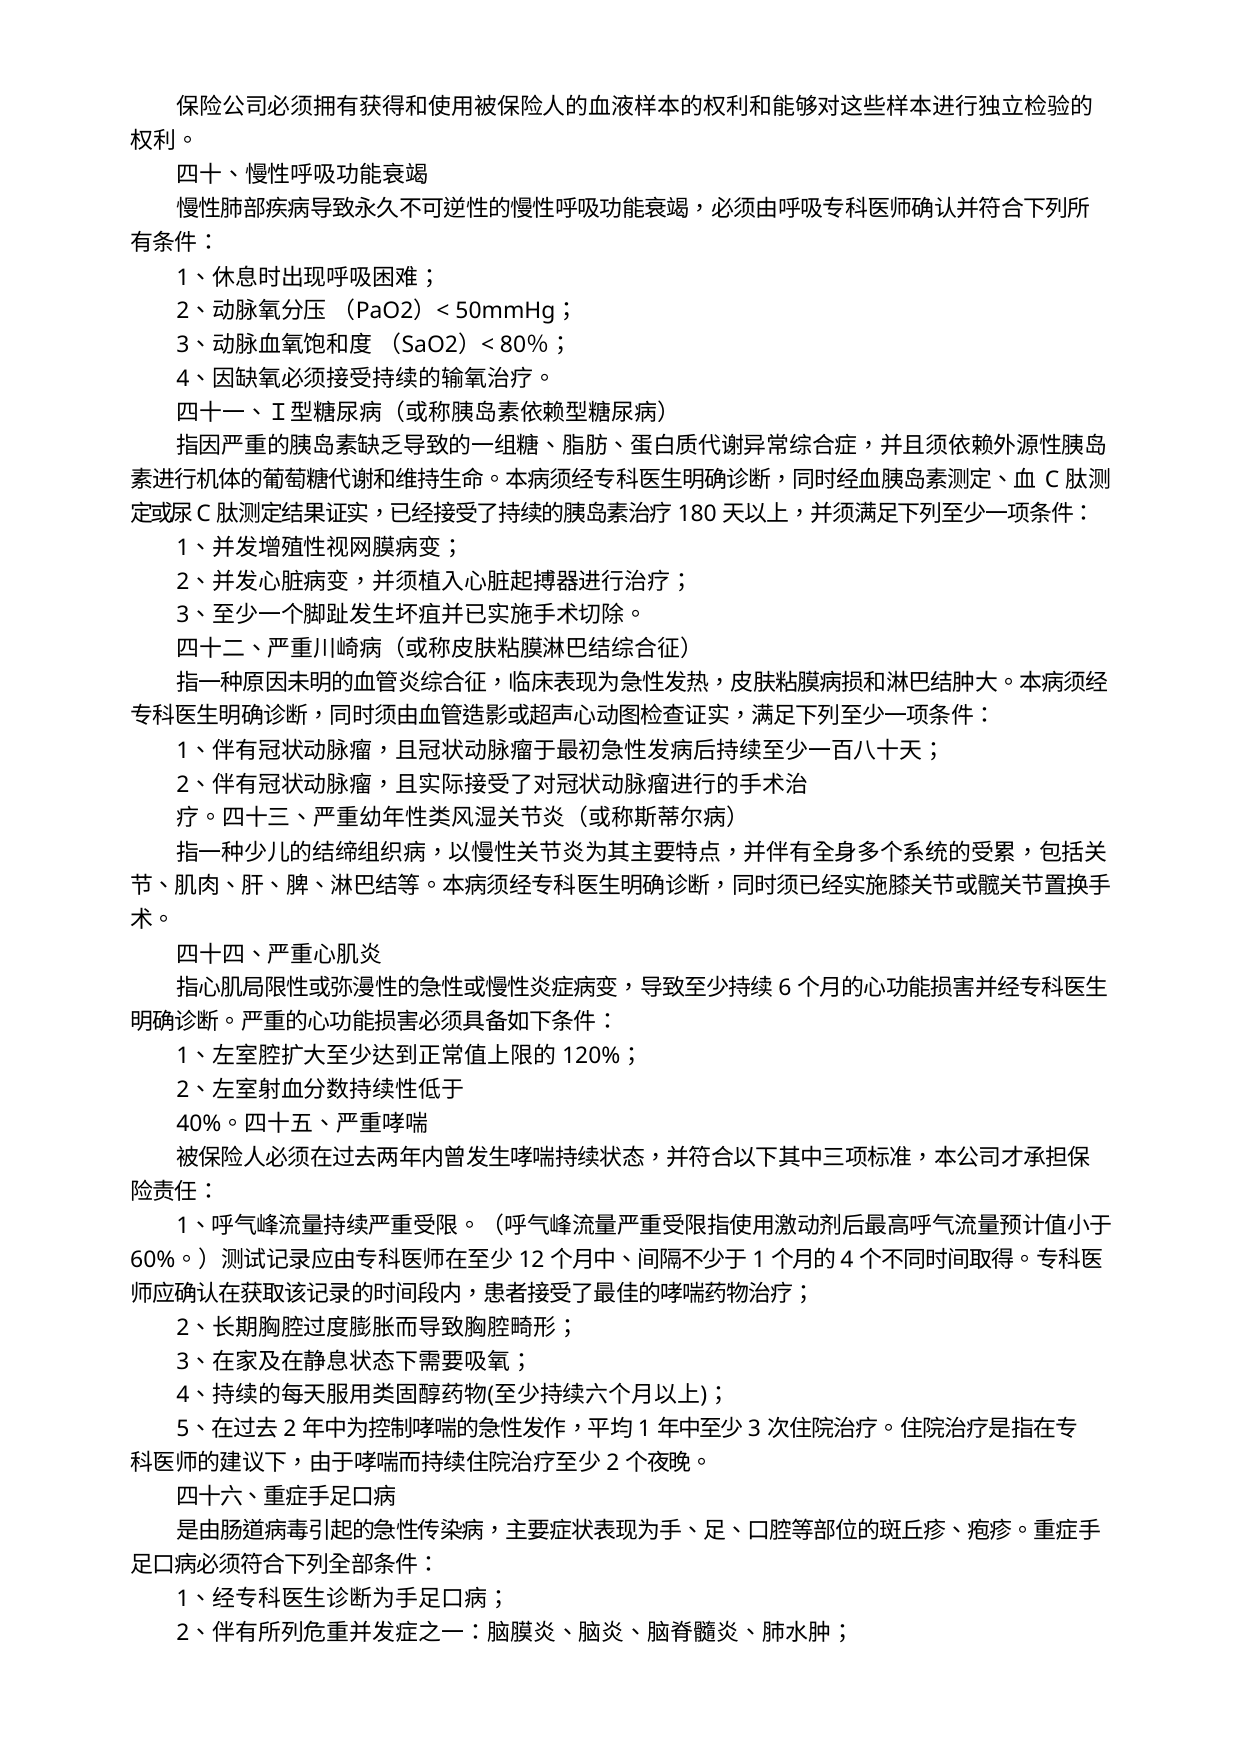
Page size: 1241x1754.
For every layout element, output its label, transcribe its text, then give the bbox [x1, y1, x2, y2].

text 1、并发增殖性视网膜病变； [176, 531, 1123, 562]
text 5、在过去 2 年中为控制哮喘的急性发作，平均 1 年中至少 3 次住院治疗。住院治疗是指在专 [176, 1412, 1123, 1443]
text 指一种少儿的结缔组织病，以慢性关节炎为其主要特点，并伴有全身多个系统的受累，包括关节、肌肉、肝、脾、淋巴结等。本病须经专科医生明确诊断，同时须已经实施膝关节或髋关节置换手术。 [130, 836, 1112, 934]
text 2、左室射血分数持续性低于 40%。四十五、严重哮喘 [176, 1073, 533, 1138]
text 2、动脉氧分压 （PaO2）< 50mmHg； [176, 294, 1123, 325]
text 指因严重的胰岛素缺乏导致的一组糖、脂肪、蛋白质代谢异常综合症，并且须依赖外源性胰岛素进行机体的葡萄糖代谢和维持生命。本病须经专科医生明确诊断，同时经血胰岛素测定、血 C 肽测定或尿 C 肽测定结果证实，已经接受了持续的胰岛素治疗 180 天以上，并须满足下列至少一项条件： [130, 429, 1112, 528]
text 是由肠道病毒引起的急性传染病，主要症状表现为手、足、口腔等部位的斑丘疹、疱疹。重症手足口病必须符合下列全部条件： [130, 1514, 1112, 1579]
text 2、伴有所列危重并发症之一：脑膜炎、脑炎、脑脊髓炎、肺水肿； [176, 1616, 1123, 1647]
text 2、伴有冠状动脉瘤，且实际接受了对冠状动脉瘤进行的手术治疗。四十三、严重幼年性类风湿关节炎（或称斯蒂尔病） [176, 767, 853, 832]
text 1、休息时出现呼吸困难； [176, 260, 1123, 292]
text 2、长期胸腔过度膨胀而导致胸腔畸形； [176, 1311, 1123, 1342]
text 科医师的建议下，由于哮喘而持续住院治疗至少 2 个夜晚。四十六、重症手足口病 [130, 1446, 727, 1511]
text 4、持续的每天服用类固醇药物(至少持续六个月以上)； [176, 1378, 1123, 1409]
text 3、动脉血氧饱和度 （SaO2）< 80％； [176, 328, 1123, 359]
text 四十一、Ｉ型糖尿病（或称胰岛素依赖型糖尿病） [176, 395, 1123, 427]
text 1、呼气峰流量持续严重受限。（呼气峰流量严重受限指使用激动剂后最高呼气流量预计值小于 [176, 1209, 1123, 1241]
text 指心肌局限性或弥漫性的急性或慢性炎症病变，导致至少持续 6 个月的心功能损害并经专科医生明确诊断。严重的心功能损害必须具备如下条件： [130, 971, 1112, 1036]
text 四十四、严重心肌炎 [176, 937, 1123, 969]
text 1、伴有冠状动脉瘤，且冠状动脉瘤于最初急性发病后持续至少一百八十天； [176, 734, 1123, 765]
text 3、在家及在静息状态下需要吸氧； [176, 1344, 1123, 1376]
text 2、并发心脏病变，并须植入心脏起搏器进行治疗； [176, 565, 1123, 596]
text 四十二、严重川崎病（或称皮肤粘膜淋巴结综合征） [176, 632, 1123, 663]
text 指一种原因未明的血管炎综合征，临床表现为急性发热，皮肤粘膜病损和淋巴结肿大。本病须经专科医生明确诊断，同时须由血管造影或超声心动图检查证实，满足下列至少一项条件： [130, 666, 1111, 731]
text 被保险人必须在过去两年内曾发生哮喘持续状态，并符合以下其中三项标准，本公司才承担保险责任： [130, 1141, 1111, 1206]
text 3、至少一个脚趾发生坏疽并已实施手术切除。 [176, 598, 1123, 630]
text 60%。）测试记录应由专科医师在至少 12 个月中、间隔不少于 1 个月的 4 个不同时间取得。专科医师应确认在获取该记录的时间段内，患者接受了最佳的哮喘药物治疗； [130, 1243, 1112, 1308]
text 四十、慢性呼吸功能衰竭 [176, 158, 1123, 190]
text 1、左室腔扩大至少达到正常值上限的 120%； [176, 1039, 1123, 1071]
text 4、因缺氧必须接受持续的输氧治疗。 [176, 362, 1123, 393]
text 慢性肺部疾病导致永久不可逆性的慢性呼吸功能衰竭，必须由呼吸专科医师确认并符合下列所有条件： [130, 192, 1111, 257]
text 保险公司必须拥有获得和使用被保险人的血液样本的权利和能够对这些样本进行独立检验的权利。 [130, 90, 1111, 155]
text 1、经专科医生诊断为手足口病； [176, 1582, 1123, 1613]
